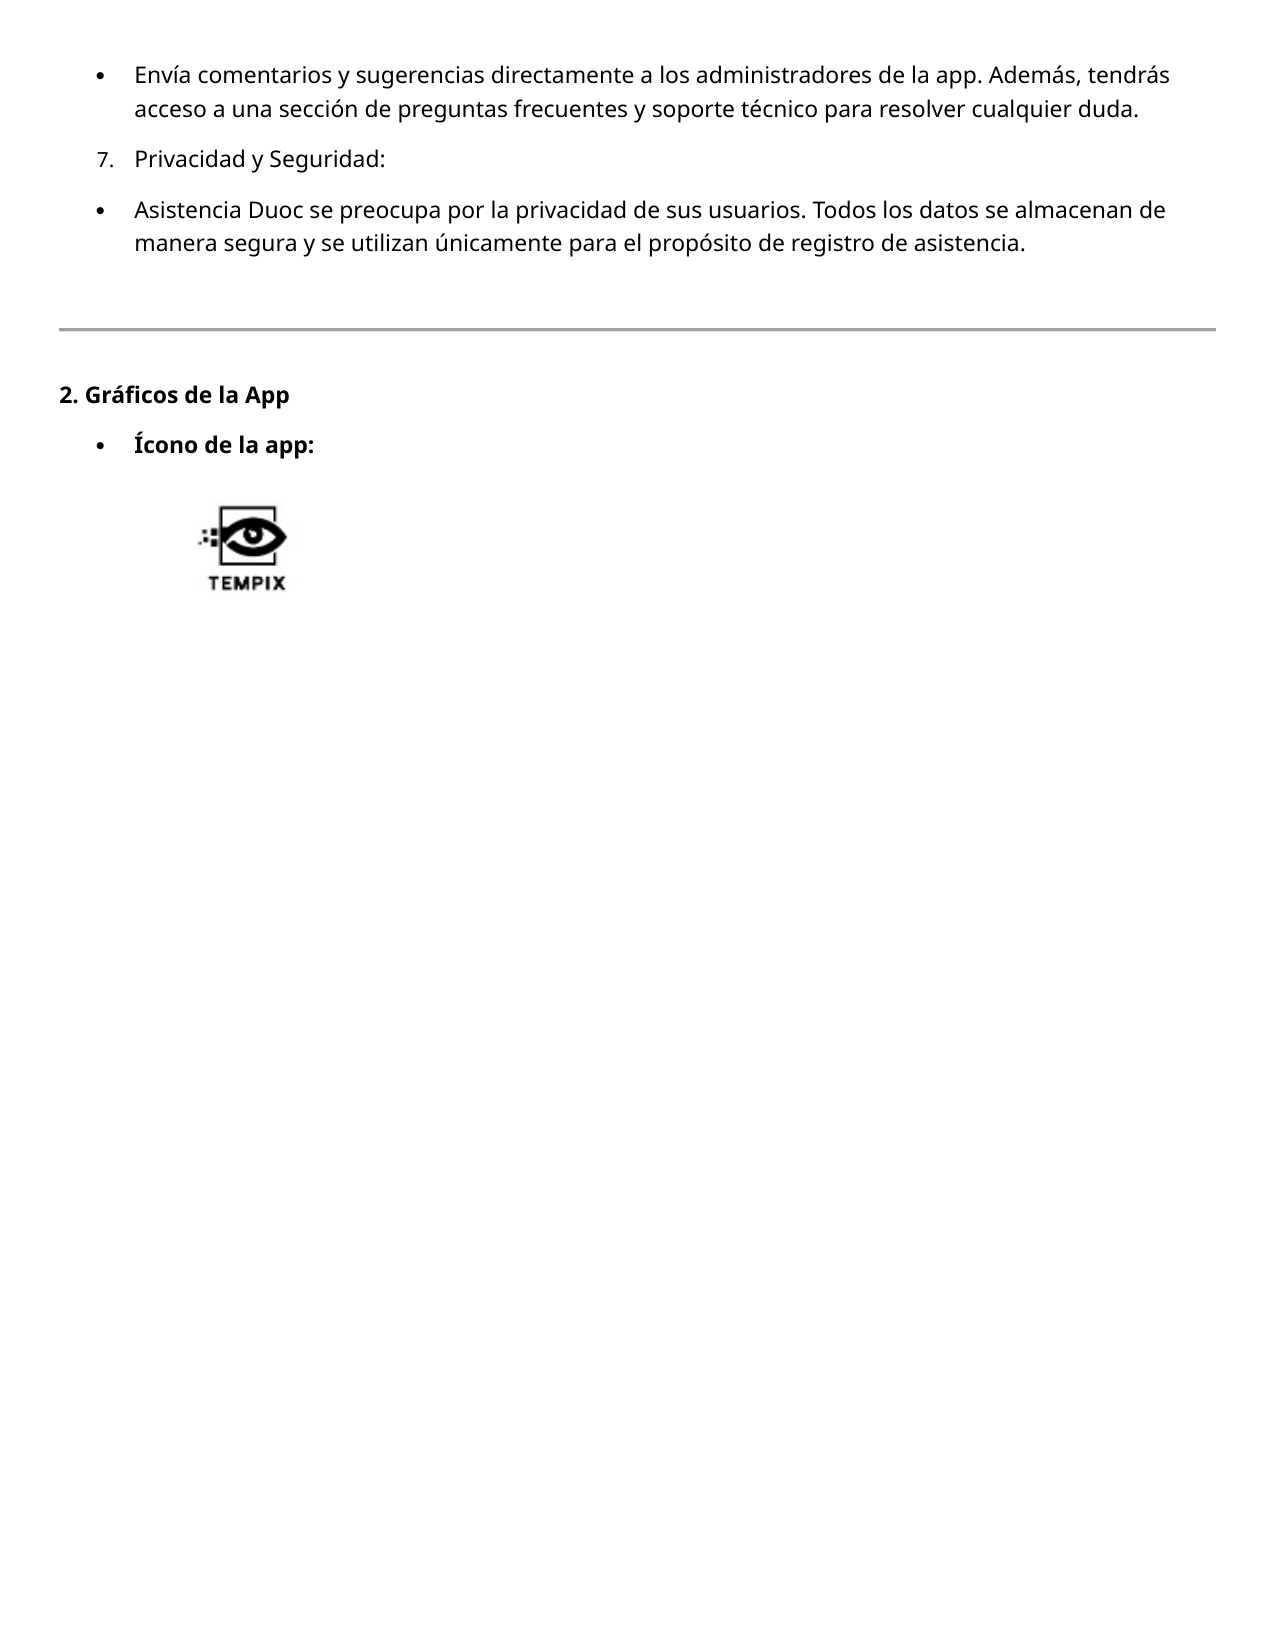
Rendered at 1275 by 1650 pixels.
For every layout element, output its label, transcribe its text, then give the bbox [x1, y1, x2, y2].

picture [134, 462, 361, 651]
list Ícono de la app: [97, 429, 1216, 650]
list Asistencia Duoc se preocupa por la privacidad de sus usuarios. Todos los datos se almacenan de manera segura y se utilizan únicamente para el propósito de registro de asistencia. [97, 194, 1216, 259]
list Envía comentarios y sugerencias directamente a los administradores de la app. Además, tendrás acceso a una sección de preguntas frecuentes y soporte técnico para resolver cualquier duda. [97, 59, 1216, 124]
text 2. Gráficos de la App [59, 379, 1216, 410]
list Privacidad y Seguridad: [97, 143, 1216, 174]
